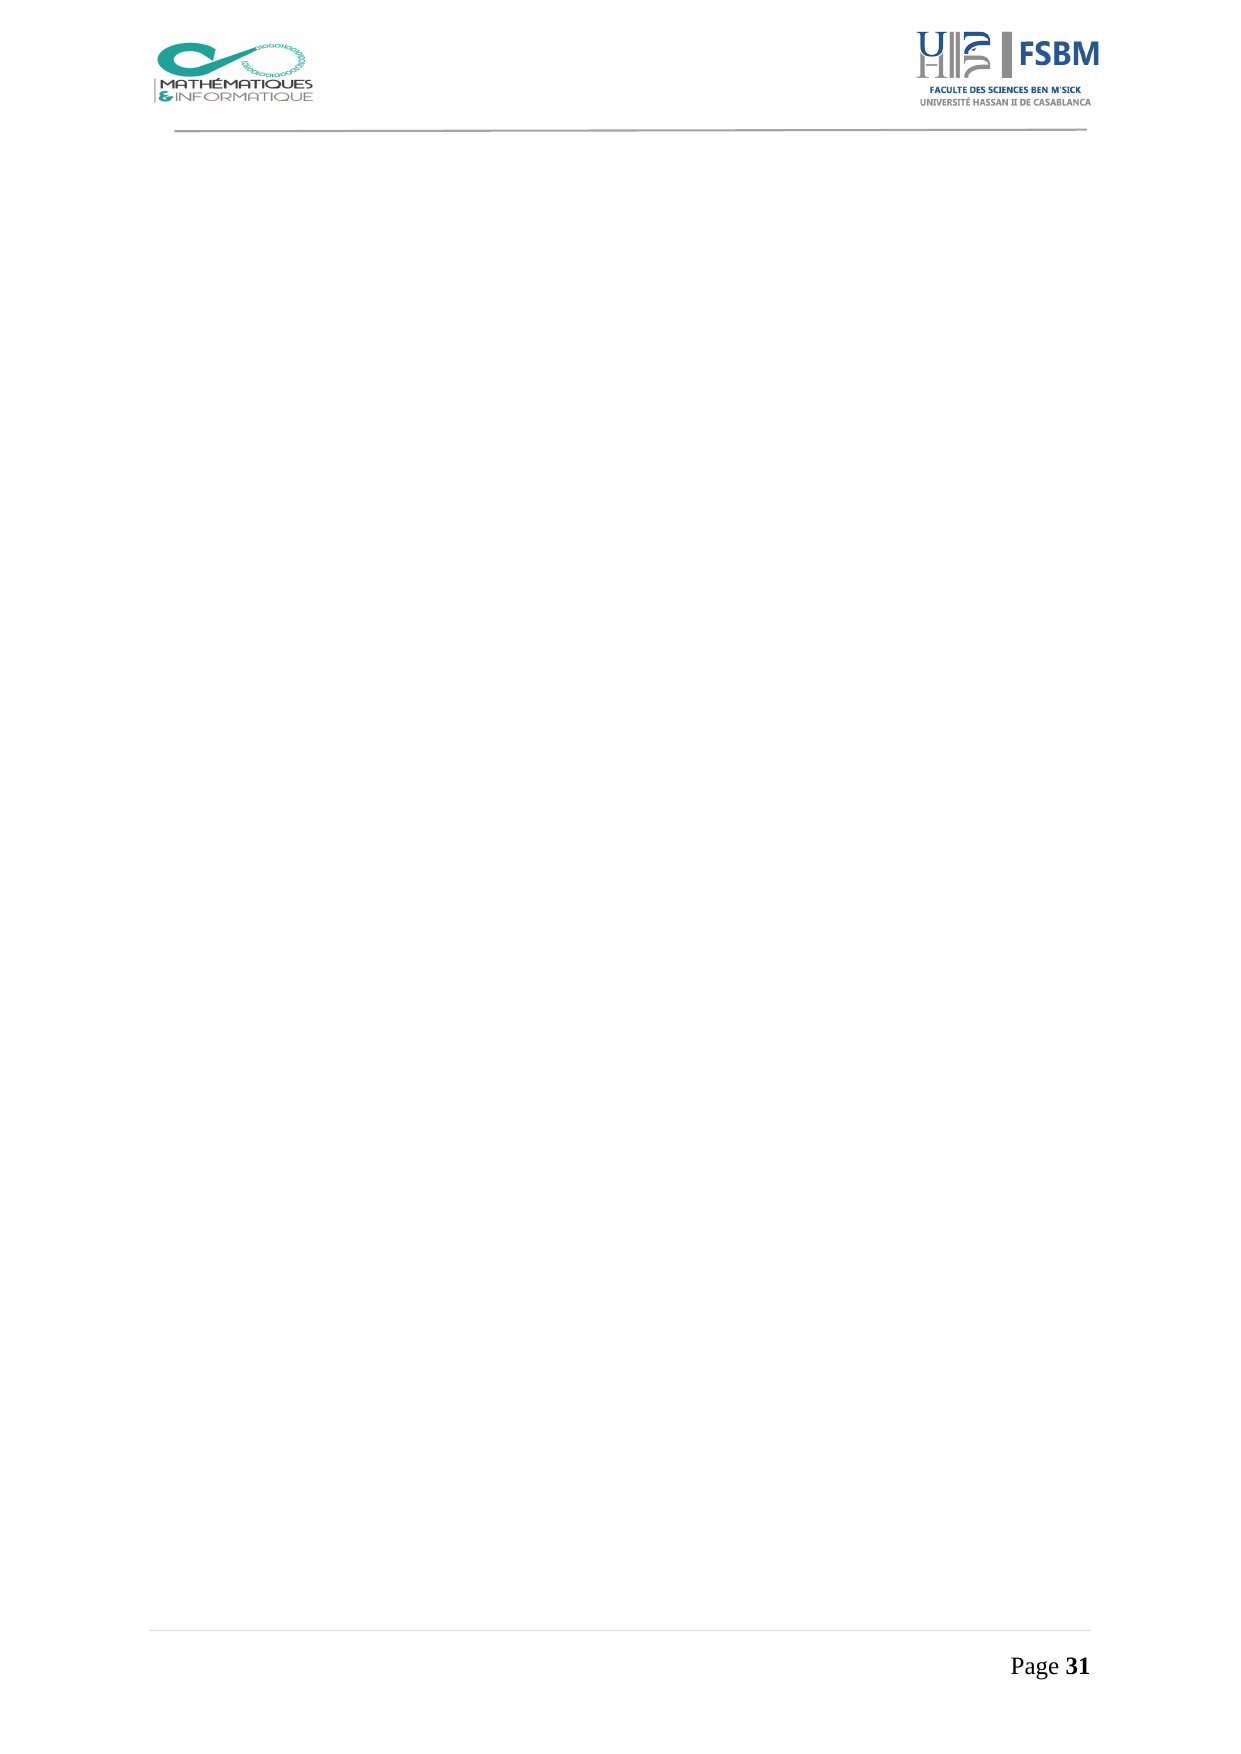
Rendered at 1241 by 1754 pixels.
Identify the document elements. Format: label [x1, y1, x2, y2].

picture [904, 26, 1107, 111]
